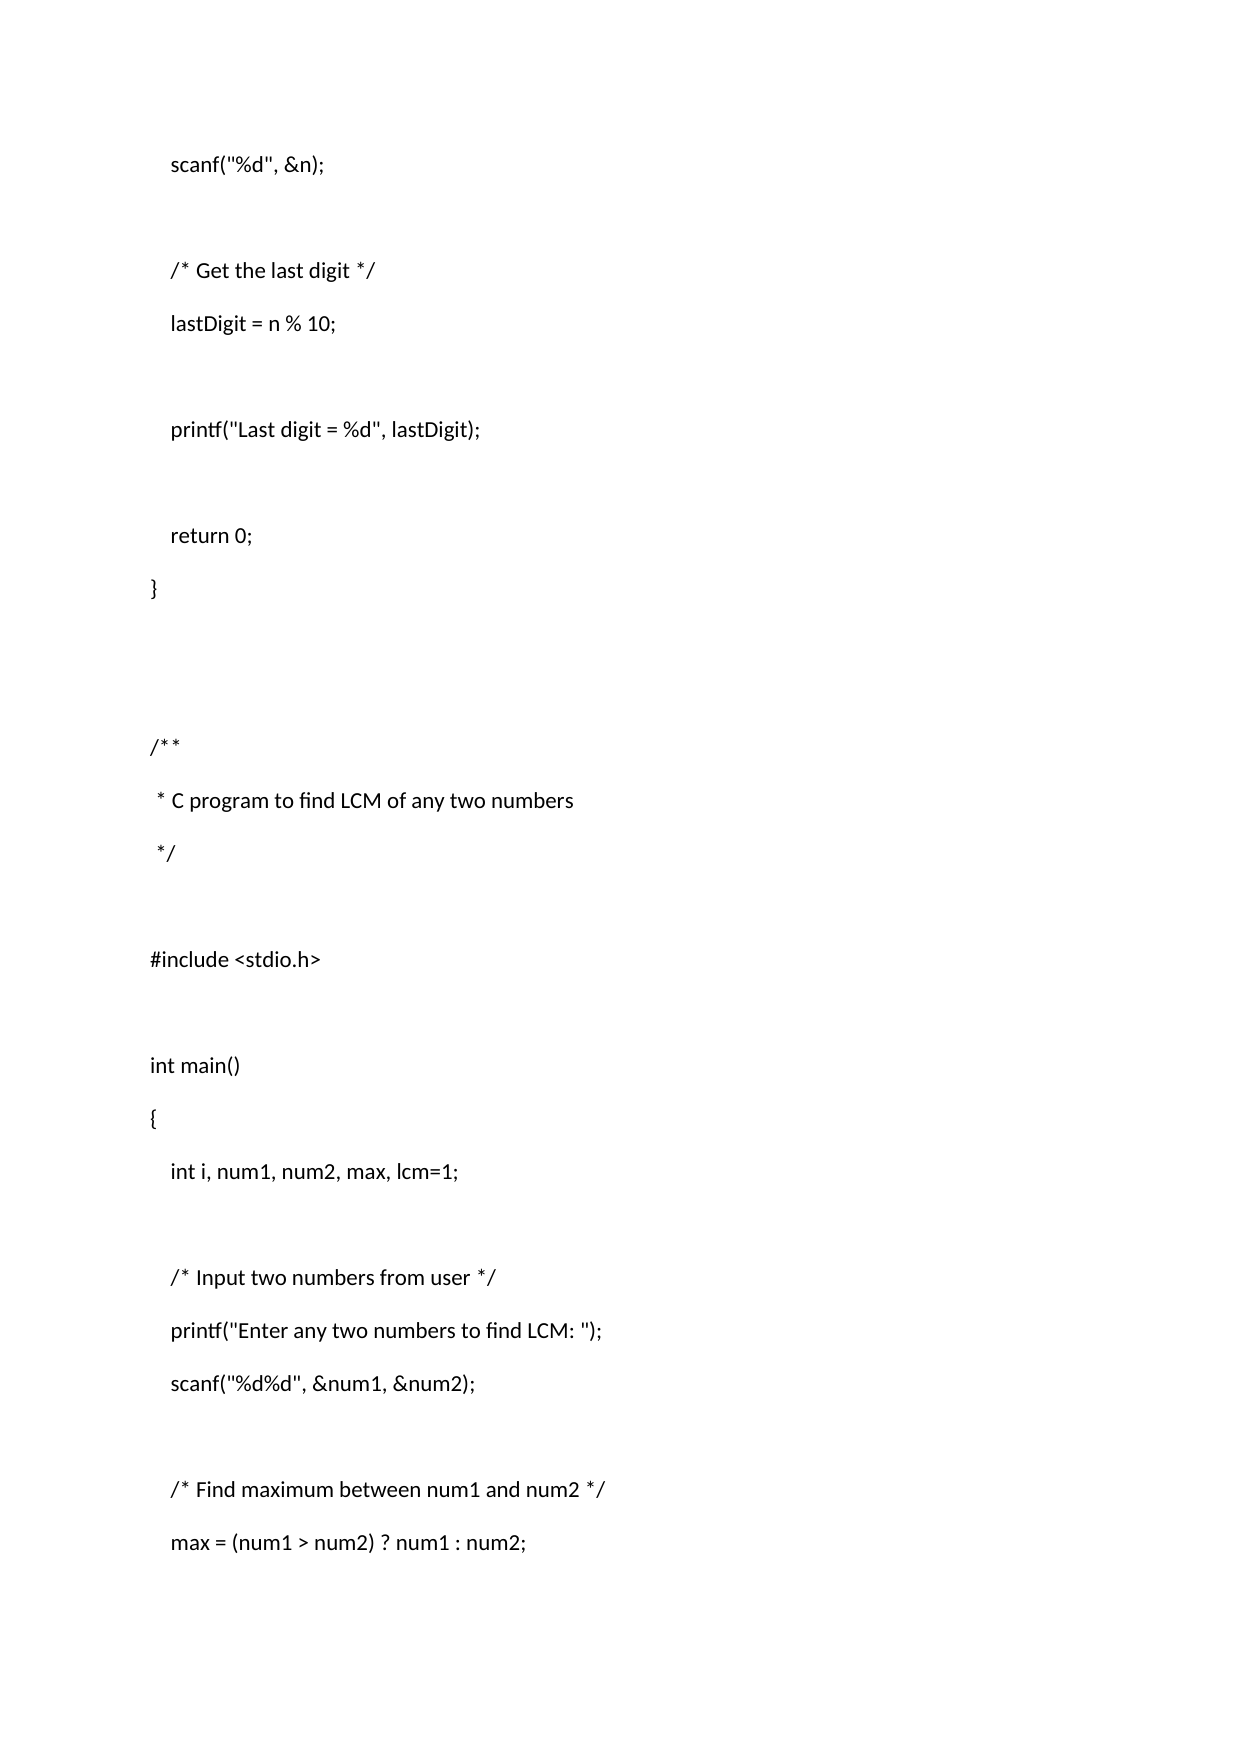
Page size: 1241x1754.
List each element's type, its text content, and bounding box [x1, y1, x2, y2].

text return 0; [150, 521, 1090, 549]
text lastDigit = n % 10; [150, 309, 1090, 337]
text /* Find maximum between num1 and num2 */ [150, 1476, 1090, 1503]
text } [150, 574, 1090, 602]
text /* Input two numbers from user */ [150, 1263, 1090, 1291]
text #include <stdio.h> [150, 945, 1090, 973]
text printf("Enter any two numbers to find LCM: "); [150, 1316, 1090, 1344]
text int i, num1, num2, max, lcm=1; [150, 1157, 1090, 1185]
text */ [150, 839, 1090, 867]
text * C program to find LCM of any two numbers [150, 786, 1090, 814]
text scanf("%d%d", &num1, &num2); [150, 1369, 1090, 1397]
text scanf("%d", &n); [150, 150, 1090, 178]
text /* Get the last digit */ [150, 256, 1090, 284]
text { [150, 1104, 1090, 1132]
text /** [150, 733, 1090, 761]
text max = (num1 > num2) ? num1 : num2; [150, 1528, 1090, 1557]
text int main() [150, 1051, 1090, 1079]
text printf("Last digit = %d", lastDigit); [150, 415, 1090, 443]
